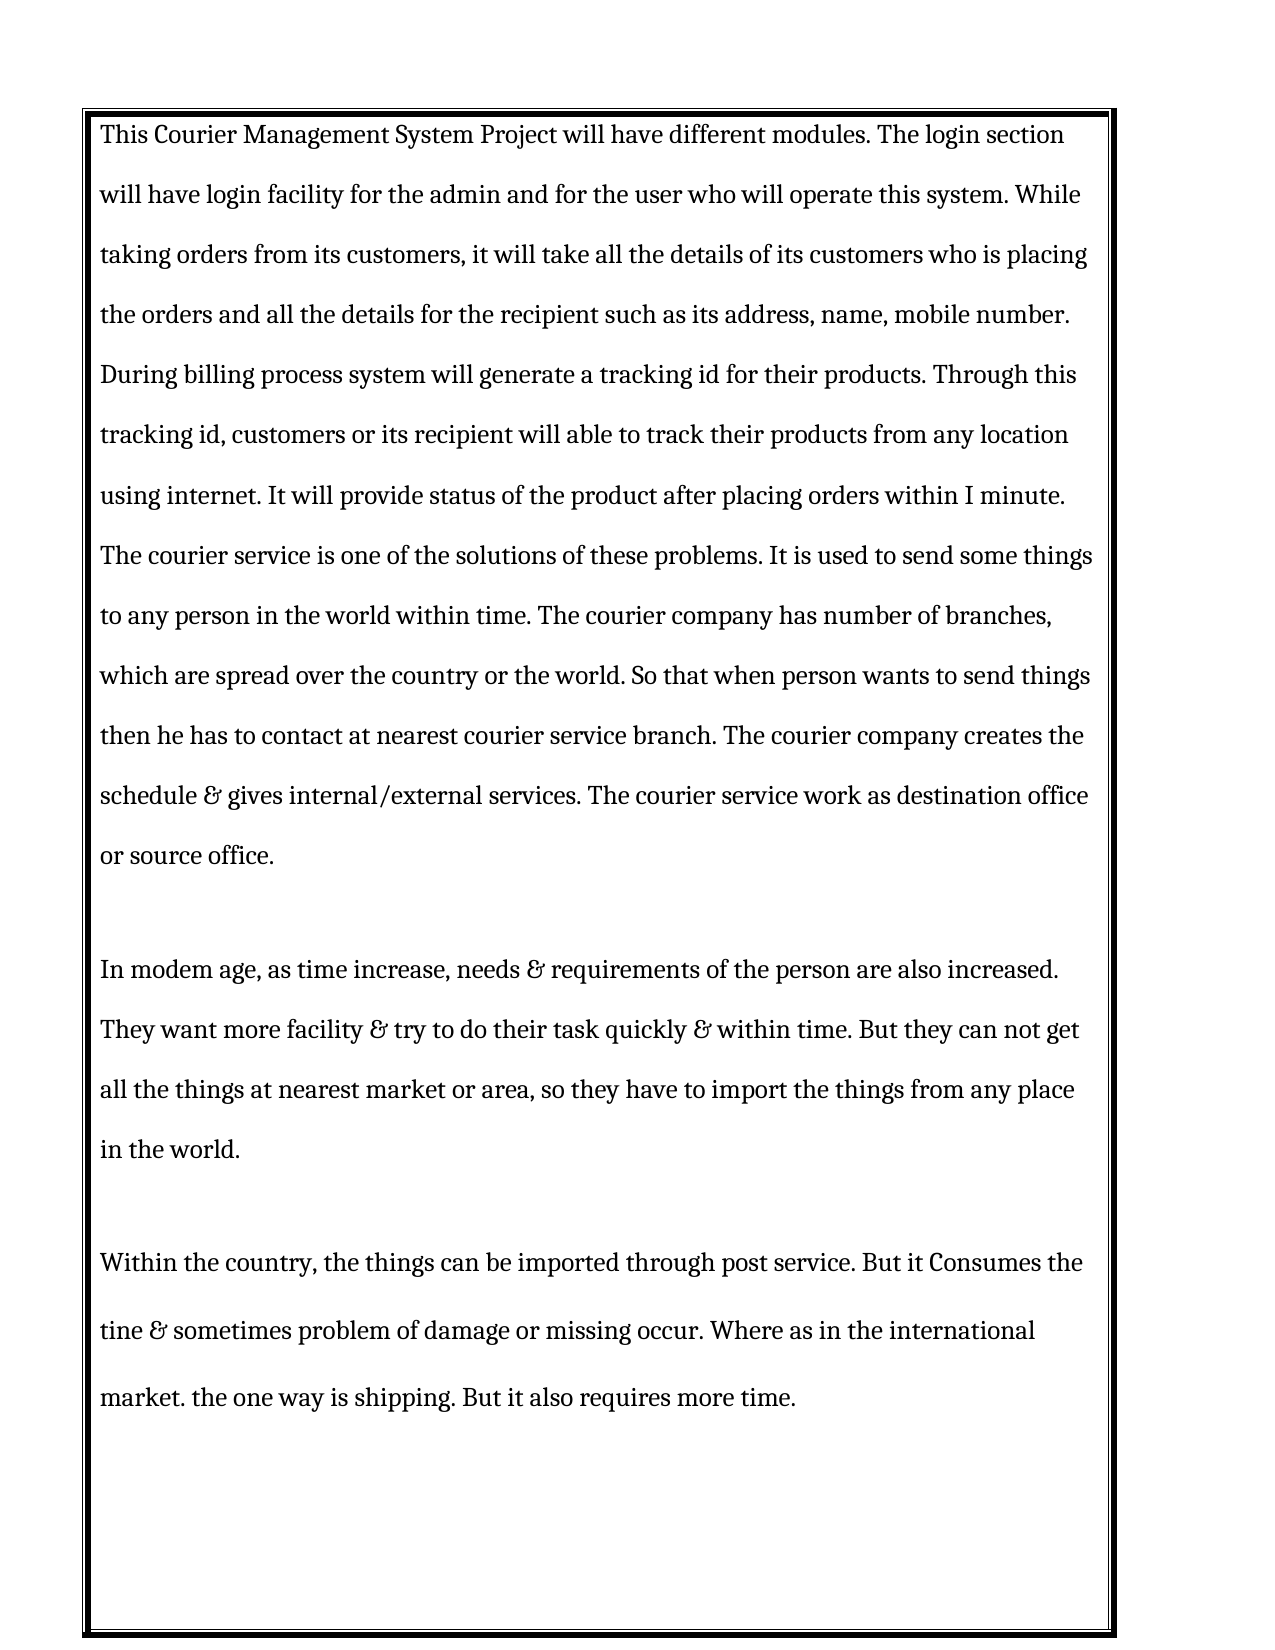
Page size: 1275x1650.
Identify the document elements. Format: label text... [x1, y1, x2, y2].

text This Courier Management System Project will have different modules. The login section will have login facility for the admin and for the user who will operate this system. While taking orders from its customers, it will take all the details of its customers who is placing the orders and all the details for the recipient such as its address, name, mobile number. During billing process system will generate a tracking id for their products. Through this tracking id, customers or its recipient will able to track their products from any location using internet. It will provide status of the product after placing orders within I minute. The courier service is one of the solutions of these problems. It is used to send some things to any person in the world within time. The courier company has number of branches, which are spread over the country or the world. So that when person wants to send things then he has to contact at nearest courier service branch. The courier company creates the schedule & gives internal/external services. The courier service work as destination office or source office. [100, 119, 1099, 871]
text In modem age, as time increase, needs & requirements of the person are also increased. They want more facility & try to do their task quickly & within time. But they can not get all the things at nearest market or area, so they have to import the things from any place in the world. [100, 954, 1099, 1165]
text Within the country, the things can be imported through post service. But it Consumes the tine & sometimes problem of damage or missing occur. Where as in the international market. the one way is shipping. But it also requires more time. [99, 1247, 1099, 1413]
